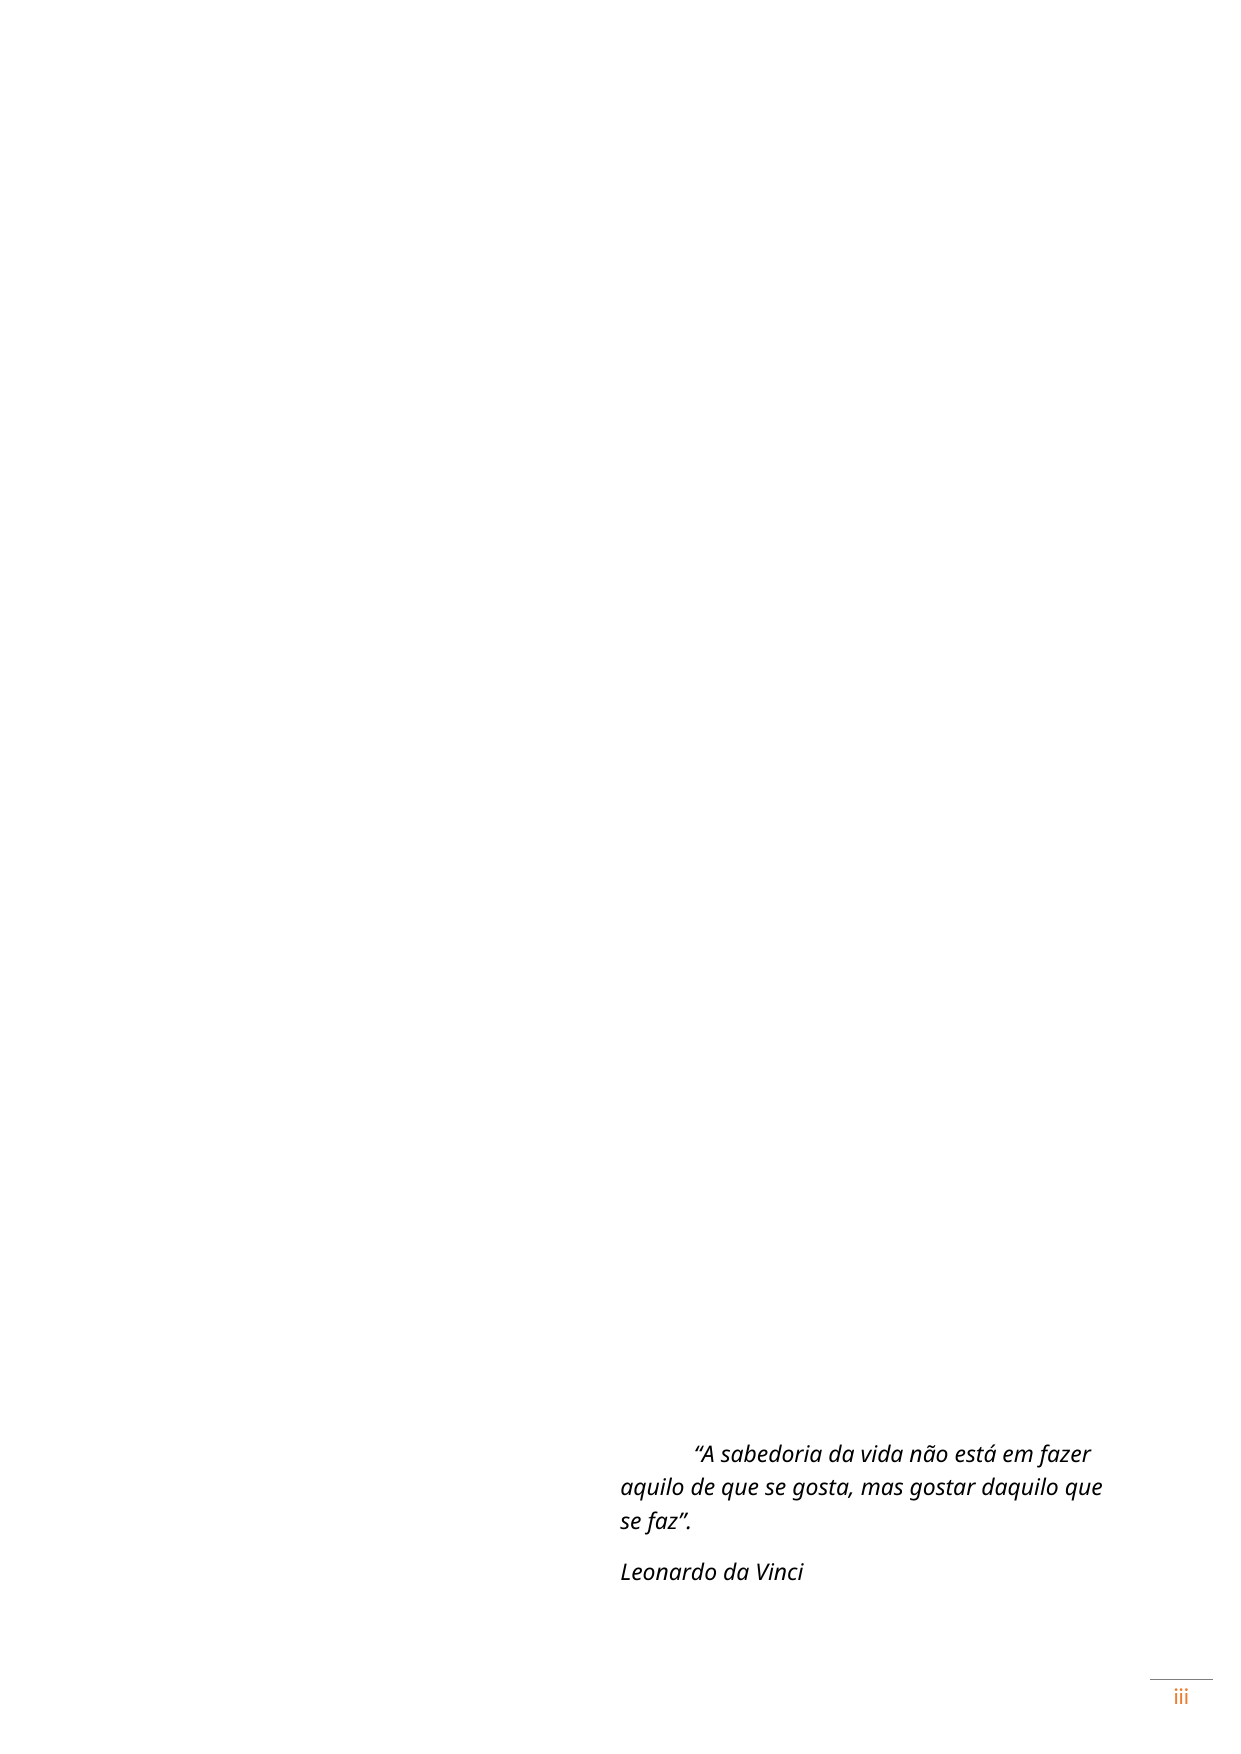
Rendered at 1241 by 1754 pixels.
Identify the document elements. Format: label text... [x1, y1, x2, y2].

text Leonardo da Vinci [620, 1556, 1122, 1587]
text “A sabedoria da vida não está em fazer aquilo de que se gosta, mas gostar daquilo que se faz”. [620, 1438, 1122, 1536]
